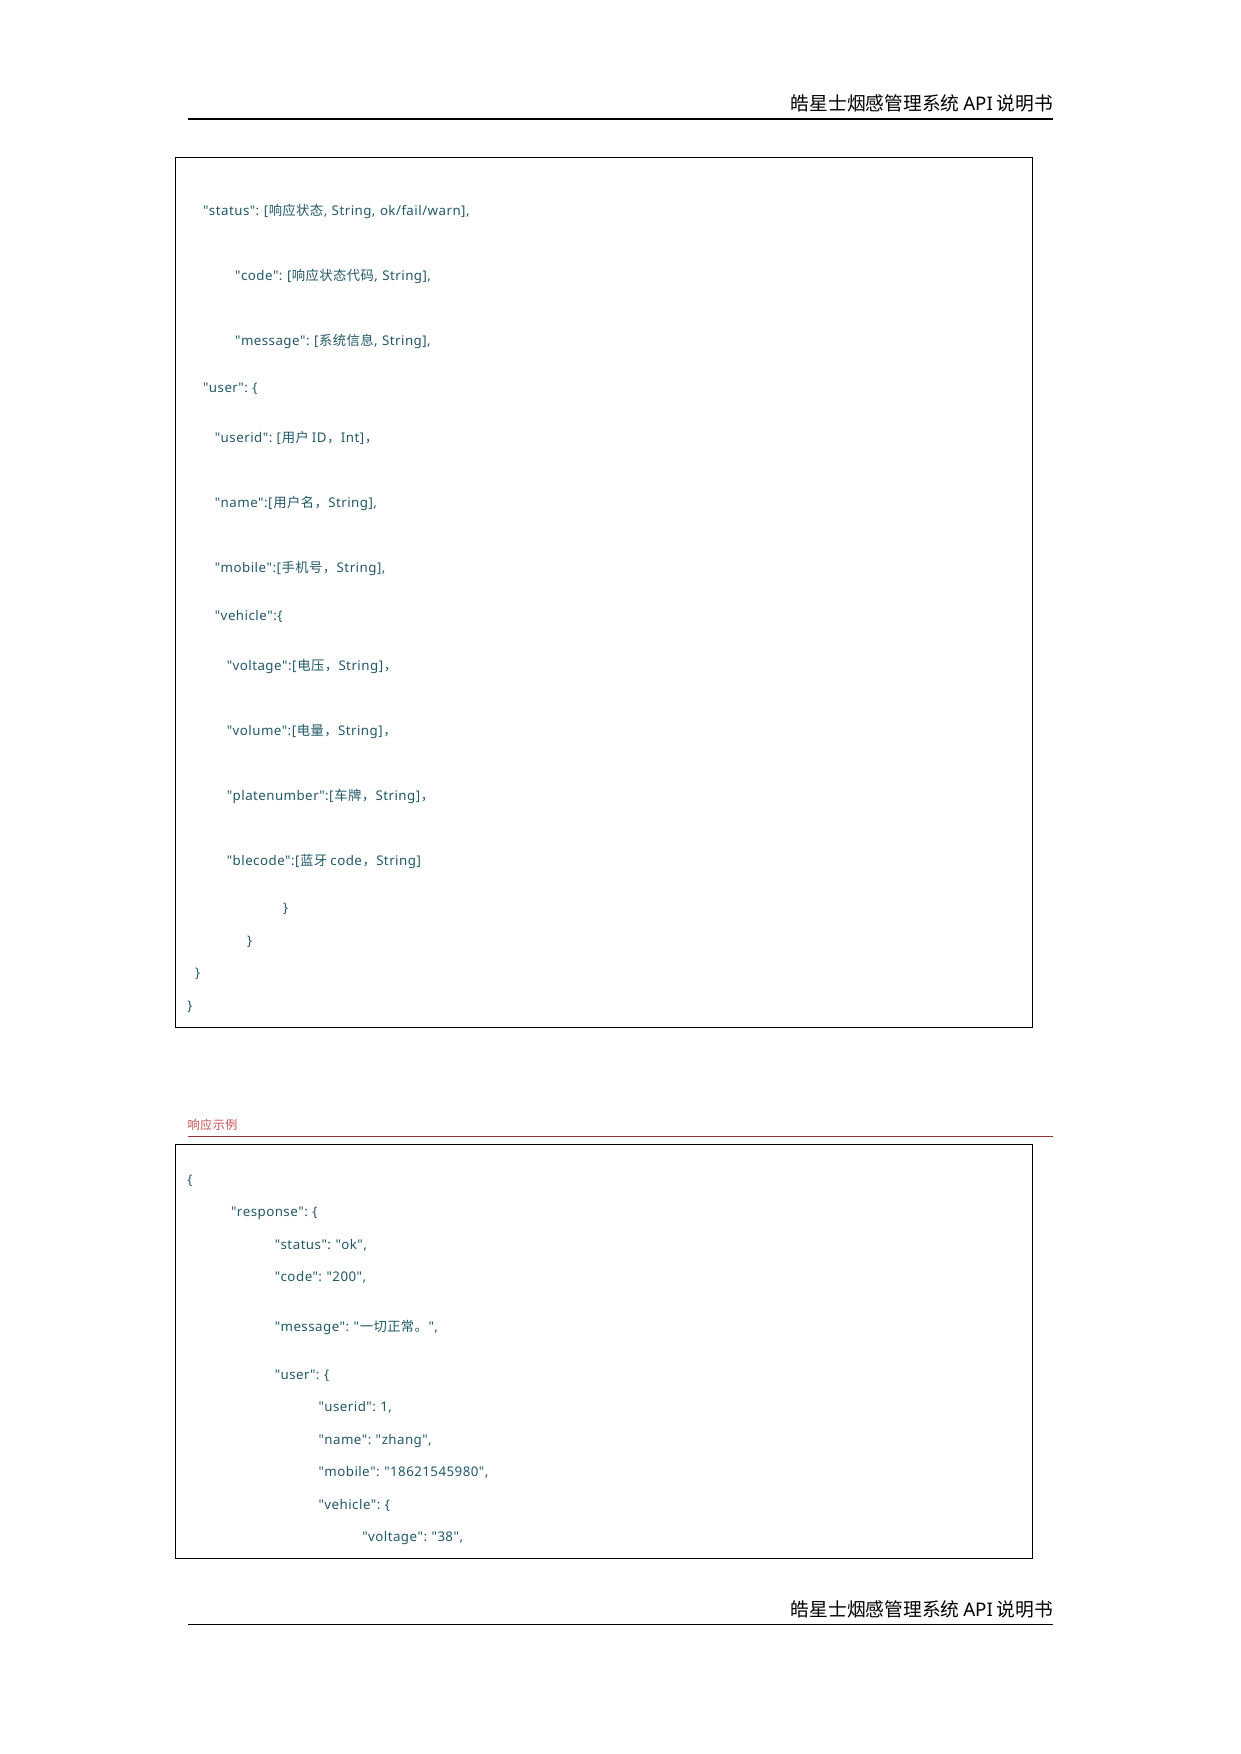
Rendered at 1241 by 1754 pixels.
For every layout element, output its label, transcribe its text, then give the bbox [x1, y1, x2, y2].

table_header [176, 158, 1032, 1027]
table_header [176, 1145, 1032, 1558]
text 响应示例 [187, 1102, 1053, 1137]
